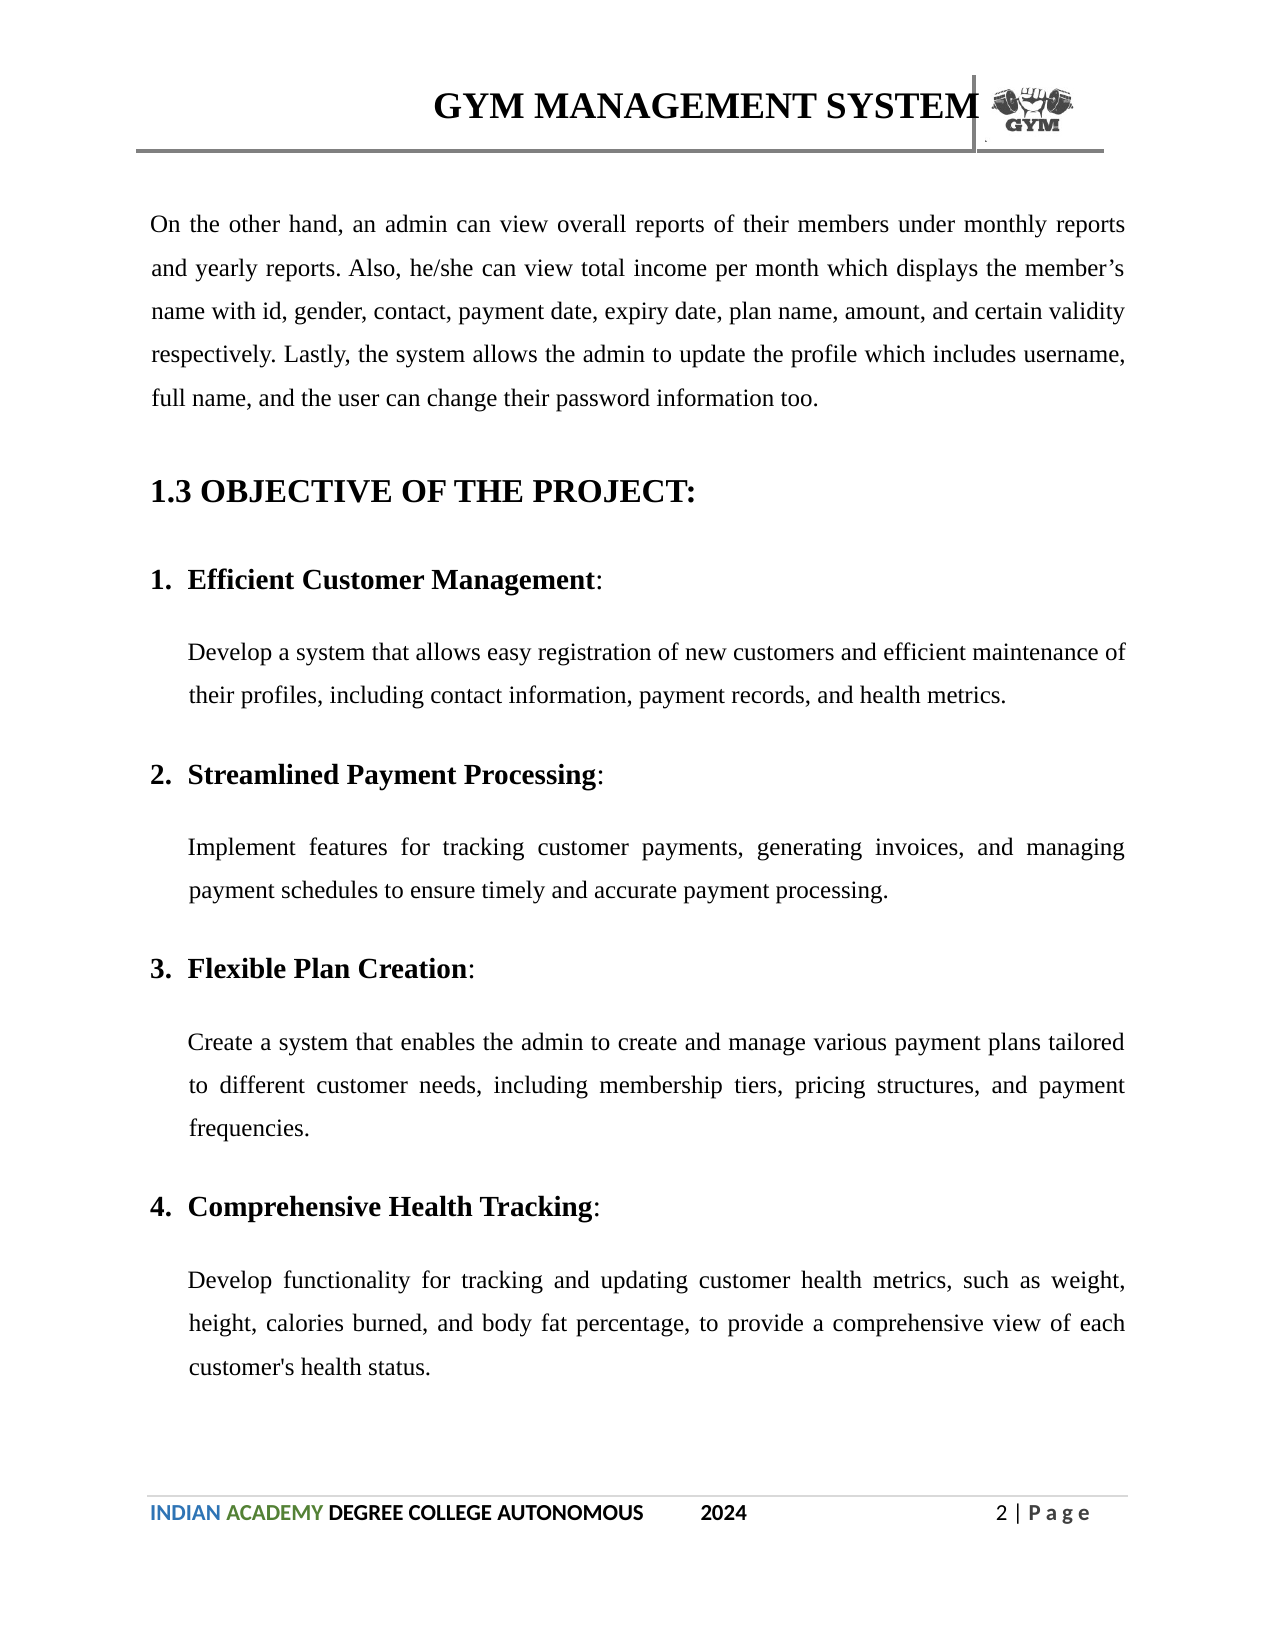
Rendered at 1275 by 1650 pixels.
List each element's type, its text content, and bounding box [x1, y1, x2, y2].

text Create a system that enables the admin to create and manage various payment plans tailored to different customer needs, including membership tiers, pricing structures, and payment frequencies. [187, 1027, 1126, 1142]
list Comprehensive Health Tracking: [150, 1189, 1127, 1223]
list OBJECTIVE OF THE PROJECT: [150, 471, 1127, 509]
text On the other hand, an admin can view overall reports of their members under monthly reports and yearly reports. Also, he/she can view total income per month which displays the member’s name with id, gender, contact, payment date, expiry date, plan name, amount, and certain validity respectively. Lastly, the system allows the admin to update the profile which includes username, full name, and the user can change their password information too. [150, 209, 1126, 411]
picture [985, 81, 1078, 142]
text Implement features for tracking customer payments, generating invoices, and managing payment schedules to ensure timely and accurate payment processing. [187, 832, 1126, 904]
text Develop functionality for tracking and updating customer health metrics, such as weight, height, calories burned, and body fat percentage, to provide a comprehensive view of each customer's health status. [187, 1265, 1126, 1380]
list Flexible Plan Creation: [150, 951, 1127, 985]
list Efficient Customer Management: [150, 562, 1127, 596]
text Develop a system that allows easy registration of new customers and efficient maintenance of their profiles, including contact information, payment records, and health metrics. [187, 637, 1126, 709]
list Streamlined Payment Processing: [150, 757, 1127, 790]
